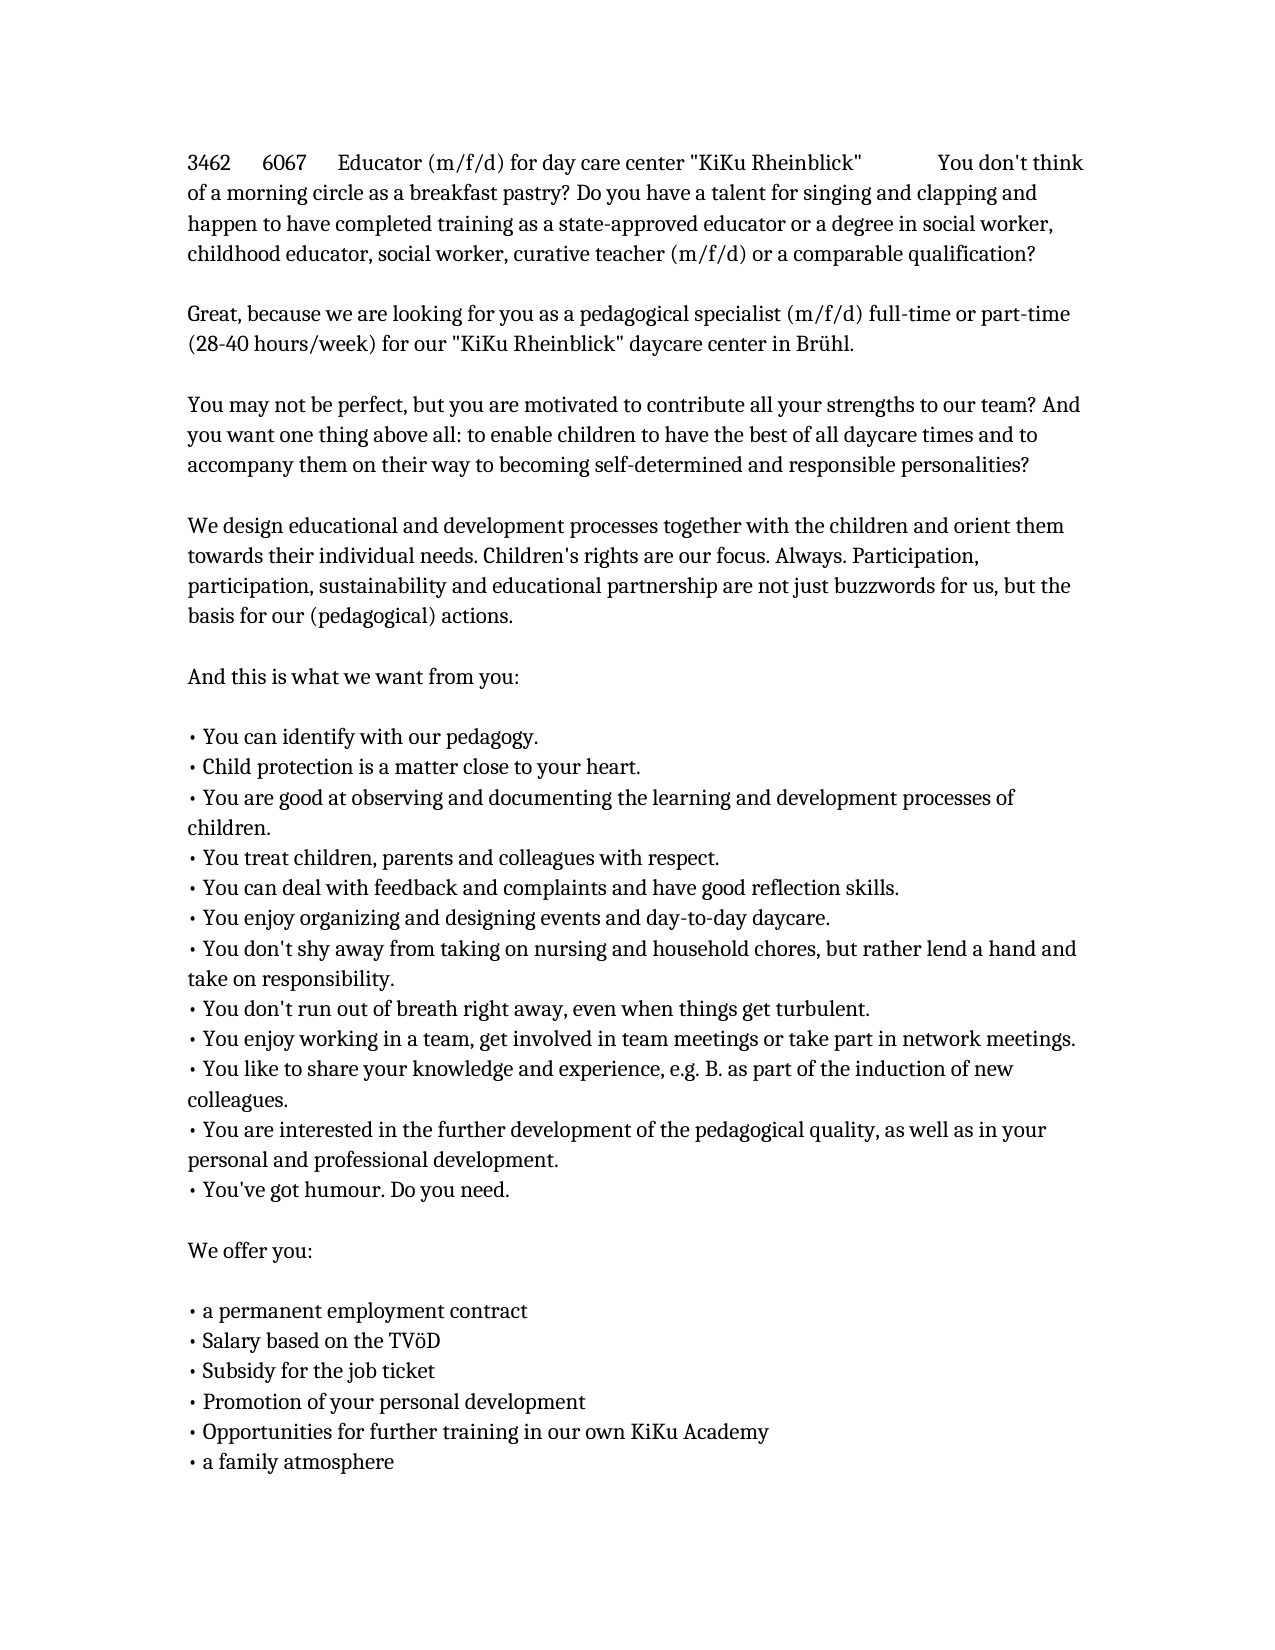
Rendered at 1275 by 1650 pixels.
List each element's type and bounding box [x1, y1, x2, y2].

text [187, 150, 1087, 1475]
